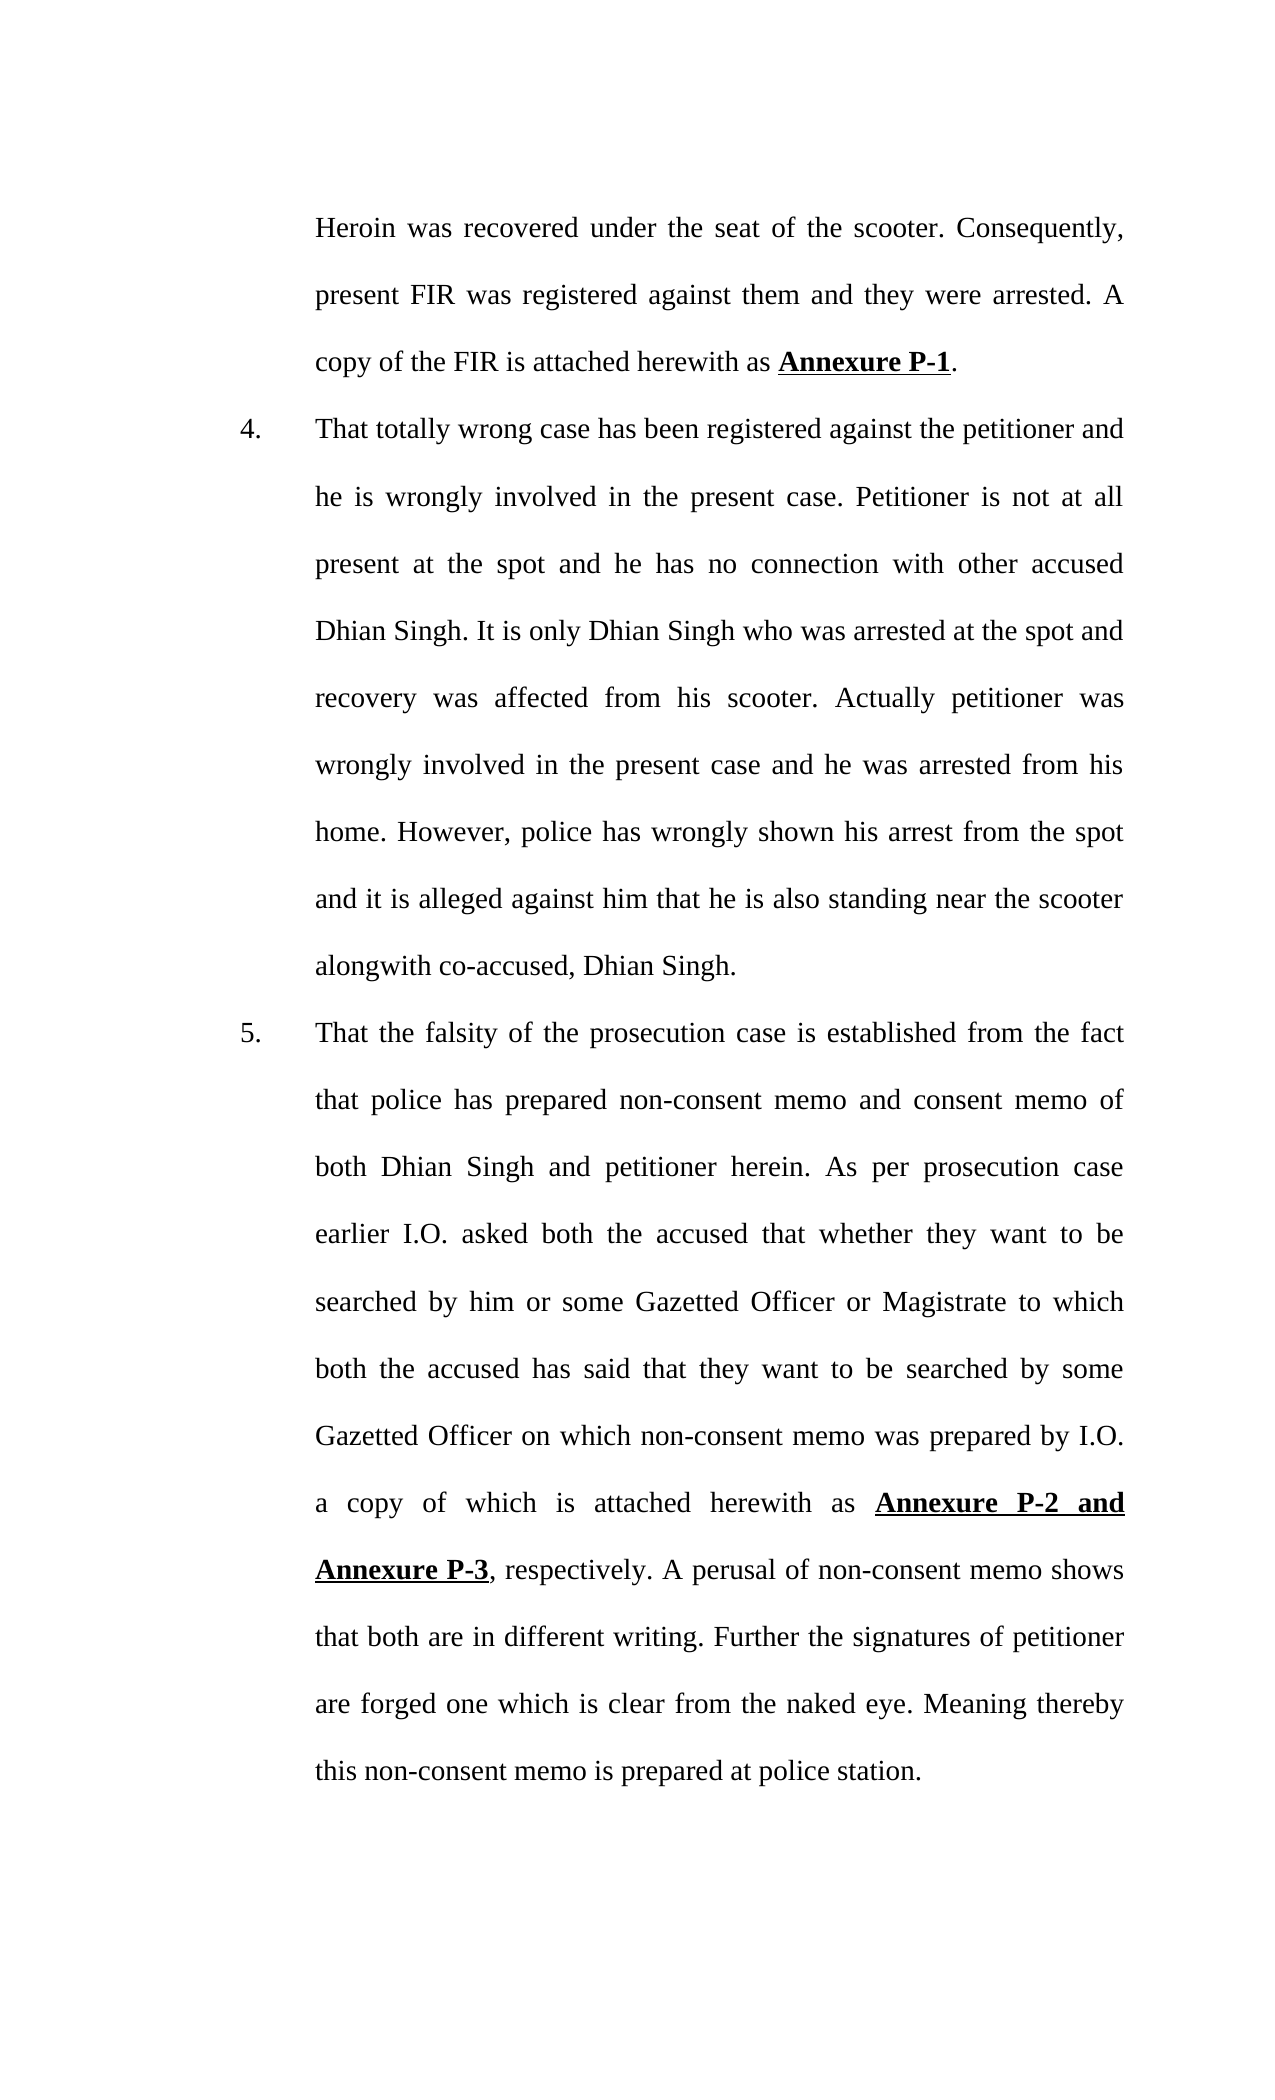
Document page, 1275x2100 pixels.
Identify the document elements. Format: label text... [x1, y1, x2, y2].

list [240, 210, 1125, 378]
list That the falsity of the prosecution case is established from the fact that police has prepared non-consent memo and consent memo of both Dhian Singh and petitioner herein. As per prosecution case earlier I.O. asked both the accused that whether they want to be searched by him or some Gazetted Officer or Magistrate to which both the accused has said that they want to be searched by some Gazetted Officer on which non-consent memo was prepared by I.O. a copy of which is attached herewith as Annexure P-2 and Annexure P-3, respectively. A perusal of non-consent memo shows that both are in different writing. Further the signatures of petitioner are forged one which is clear from the naked eye. Meaning thereby this non-consent memo is prepared at police station. [240, 1015, 1125, 1787]
list That totally wrong case has been registered against the petitioner and he is wrongly involved in the present case. Petitioner is not at all present at the spot and he has no connection with other accused Dhian Singh. It is only Dhian Singh who was arrested at the spot and recovery was affected from his scooter. Actually petitioner was wrongly involved in the present case and he was arrested from his home. However, police has wrongly shown his arrest from the spot and it is alleged against him that he is also standing near the scooter alongwith co-accused, Dhian Singh. [240, 412, 1125, 982]
